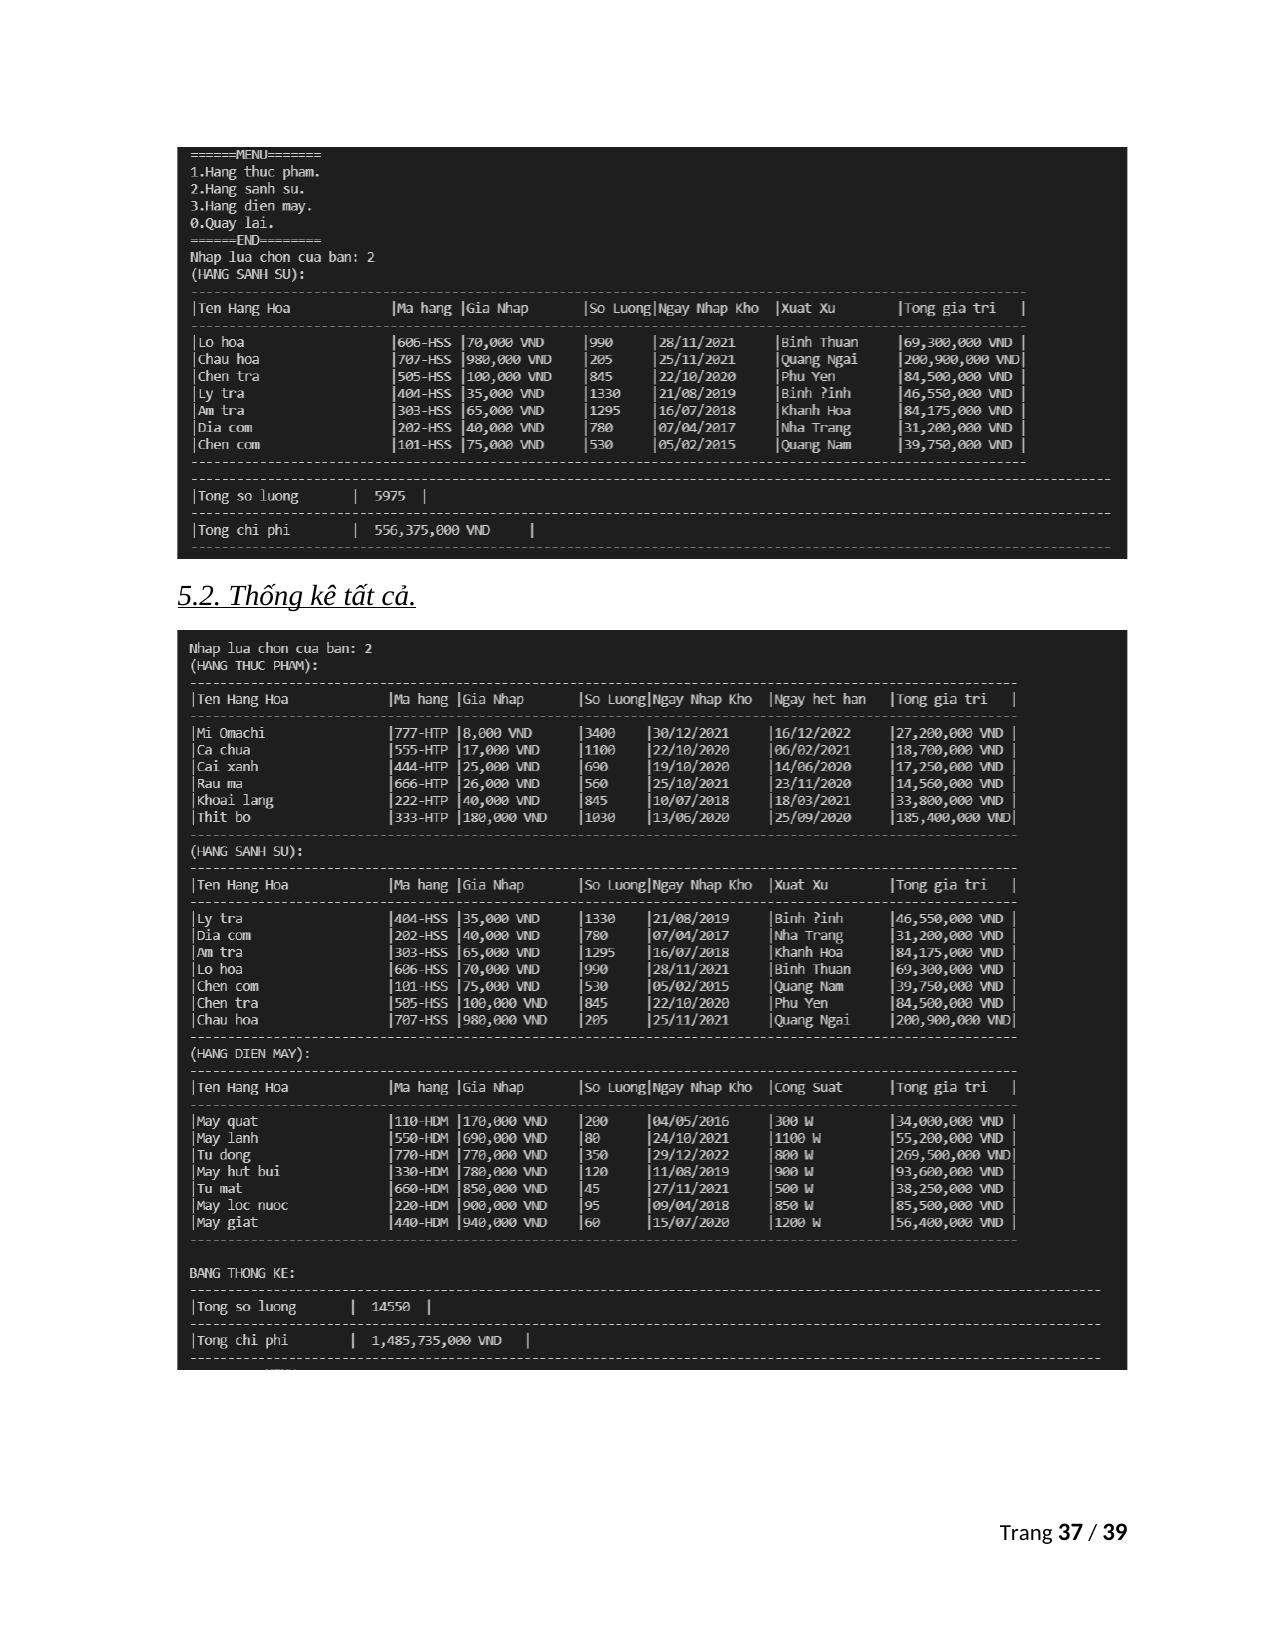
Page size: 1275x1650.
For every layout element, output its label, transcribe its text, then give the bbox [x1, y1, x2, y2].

text 5.2. Thống kê tất cả. [177, 578, 1127, 611]
picture [177, 630, 1128, 1370]
picture [177, 147, 1128, 559]
